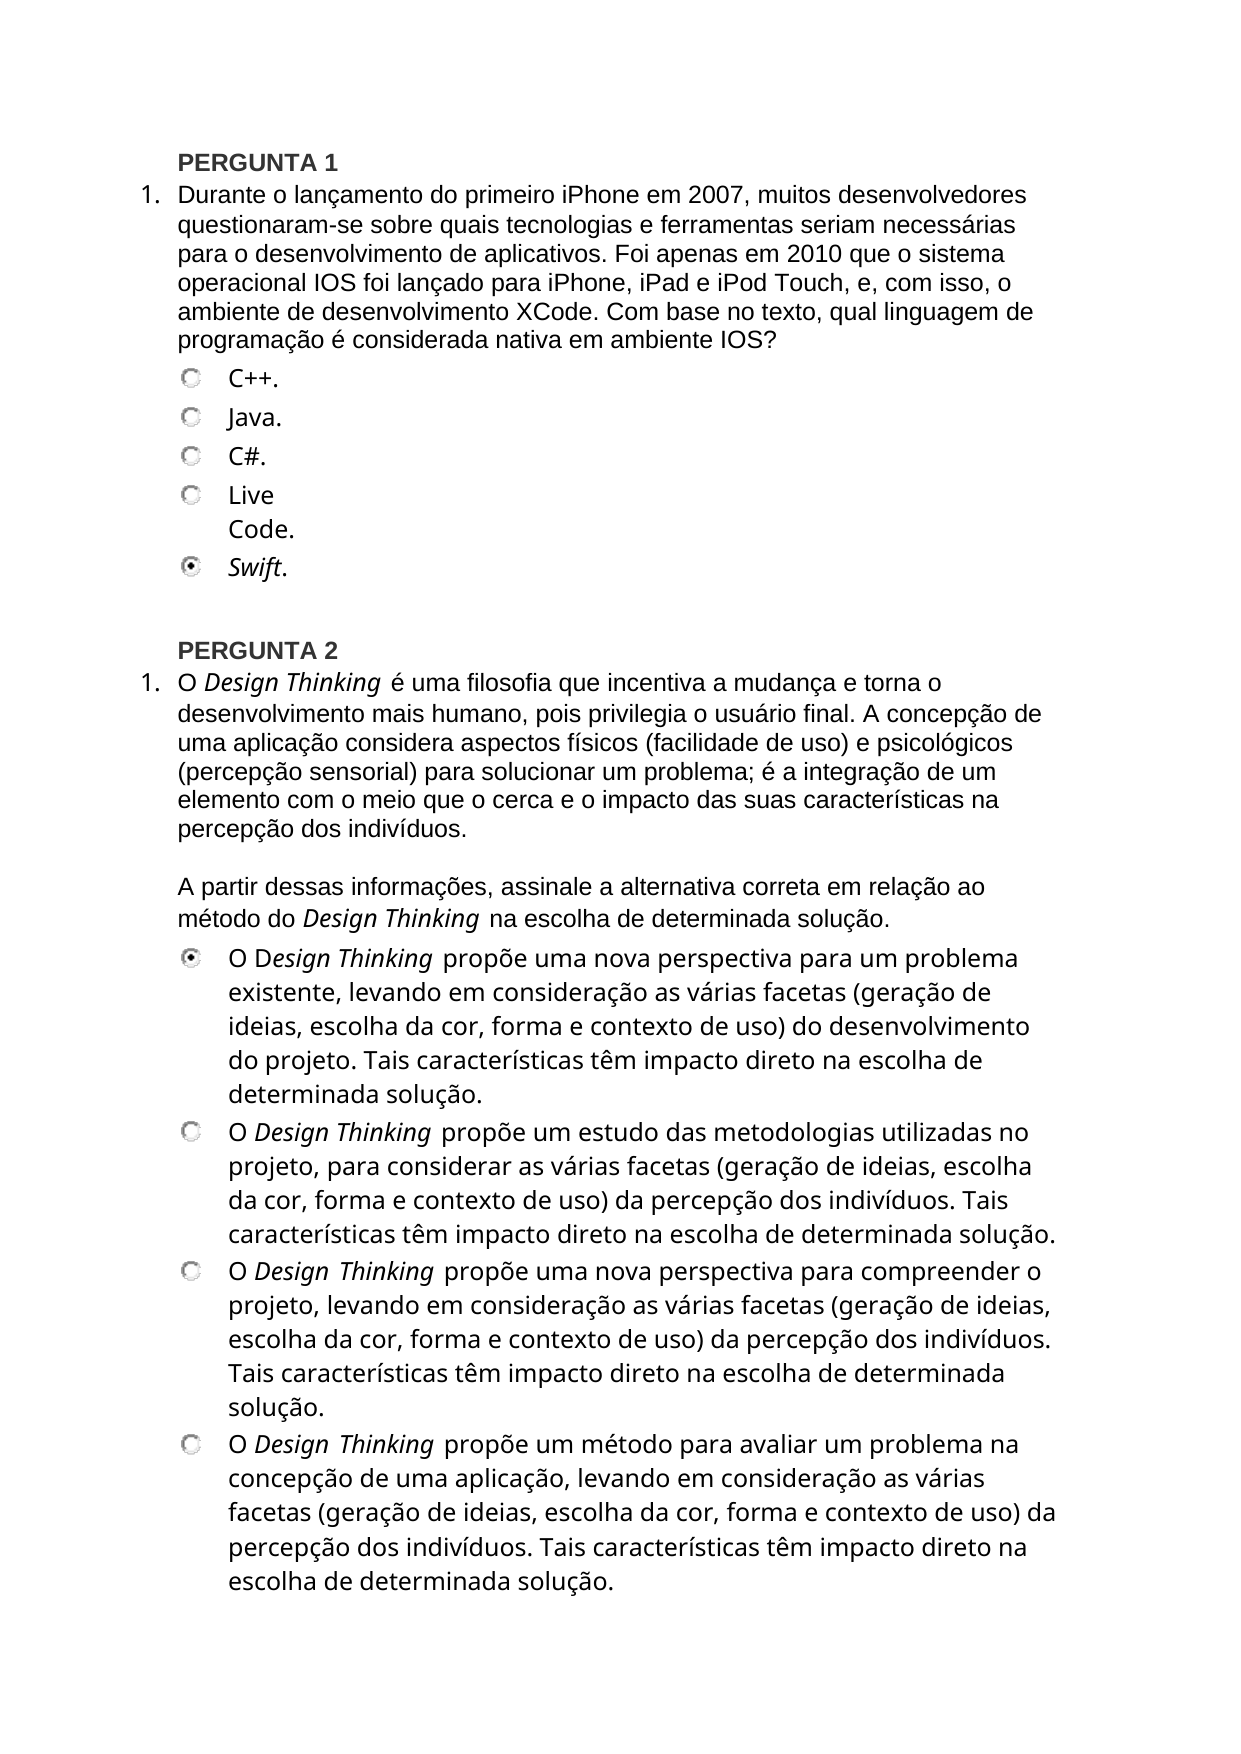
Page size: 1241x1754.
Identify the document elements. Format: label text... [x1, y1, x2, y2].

table_header O Design Thinking propõe uma nova perspectiva para um problema existente, levando em consideração as várias facetas (geração de ideias, escolha da cor, forma e contexto de uso) do desenvolvimento do projeto. Tais características têm impacto direto na escolha de determinada solução. [226, 939, 1063, 1113]
text PERGUNTA 1 [177, 148, 1063, 176]
table_cell [177, 1425, 222, 1599]
list O Design Thinking é uma filosofia que incentiva a mudança e torna o desenvolvimento mais humano, pois privilegia o usuário final. A concepção de uma aplicação considera aspectos físicos (facilidade de uso) e psicológicos (percepção sensorial) para solucionar um problema; é a integração de um elemento com o meio que o cerca e o impacto das suas características na percepção dos indivíduos. A partir dessas informações, assinale a alternativa correta em relação ao método do Design Thinking na escolha de determinada solução. [140, 665, 1063, 934]
table_cell [177, 1252, 222, 1425]
table_cell [177, 476, 222, 548]
table_cell C#. [226, 437, 341, 476]
table_cell Java. [226, 398, 341, 437]
table_cell [177, 1113, 222, 1252]
table_cell O Design Thinking propõe uma nova perspectiva para compreender o projeto, levando em consideração as várias facetas (geração de ideias, escolha da cor, forma e contexto de uso) da percepção dos indivíduos. Tais características têm impacto direto na escolha de determinada solução. [226, 1252, 1063, 1425]
table_header [177, 939, 222, 1113]
table_header C++. [226, 359, 341, 398]
table_cell O Design Thinking propõe um estudo das metodologias utilizadas no projeto, para considerar as várias facetas (geração de ideias, escolha da cor, forma e contexto de uso) da percepção dos indivíduos. Tais características têm impacto direto na escolha de determinada solução. [226, 1113, 1063, 1252]
table_cell Swift. [226, 548, 341, 587]
table_cell O Design Thinking propõe um método para avaliar um problema na concepção de uma aplicação, levando em consideração as várias facetas (geração de ideias, escolha da cor, forma e contexto de uso) da percepção dos indivíduos. Tais características têm impacto direto na escolha de determinada solução. [226, 1425, 1063, 1599]
list Durante o lançamento do primeiro iPhone em 2007, muitos desenvolvedores questionaram-se sobre quais tecnologias e ferramentas seriam necessárias para o desenvolvimento de aplicativos. Foi apenas em 2010 que o sistema operacional IOS foi lançado para iPhone, iPad e iPod Touch, e, com isso, o ambiente de desenvolvimento XCode. Com base no texto, qual linguagem de programação é considerada nativa em ambiente IOS? [140, 176, 1063, 354]
text PERGUNTA 2 [177, 636, 1063, 665]
table_cell Live Code. [226, 476, 341, 548]
